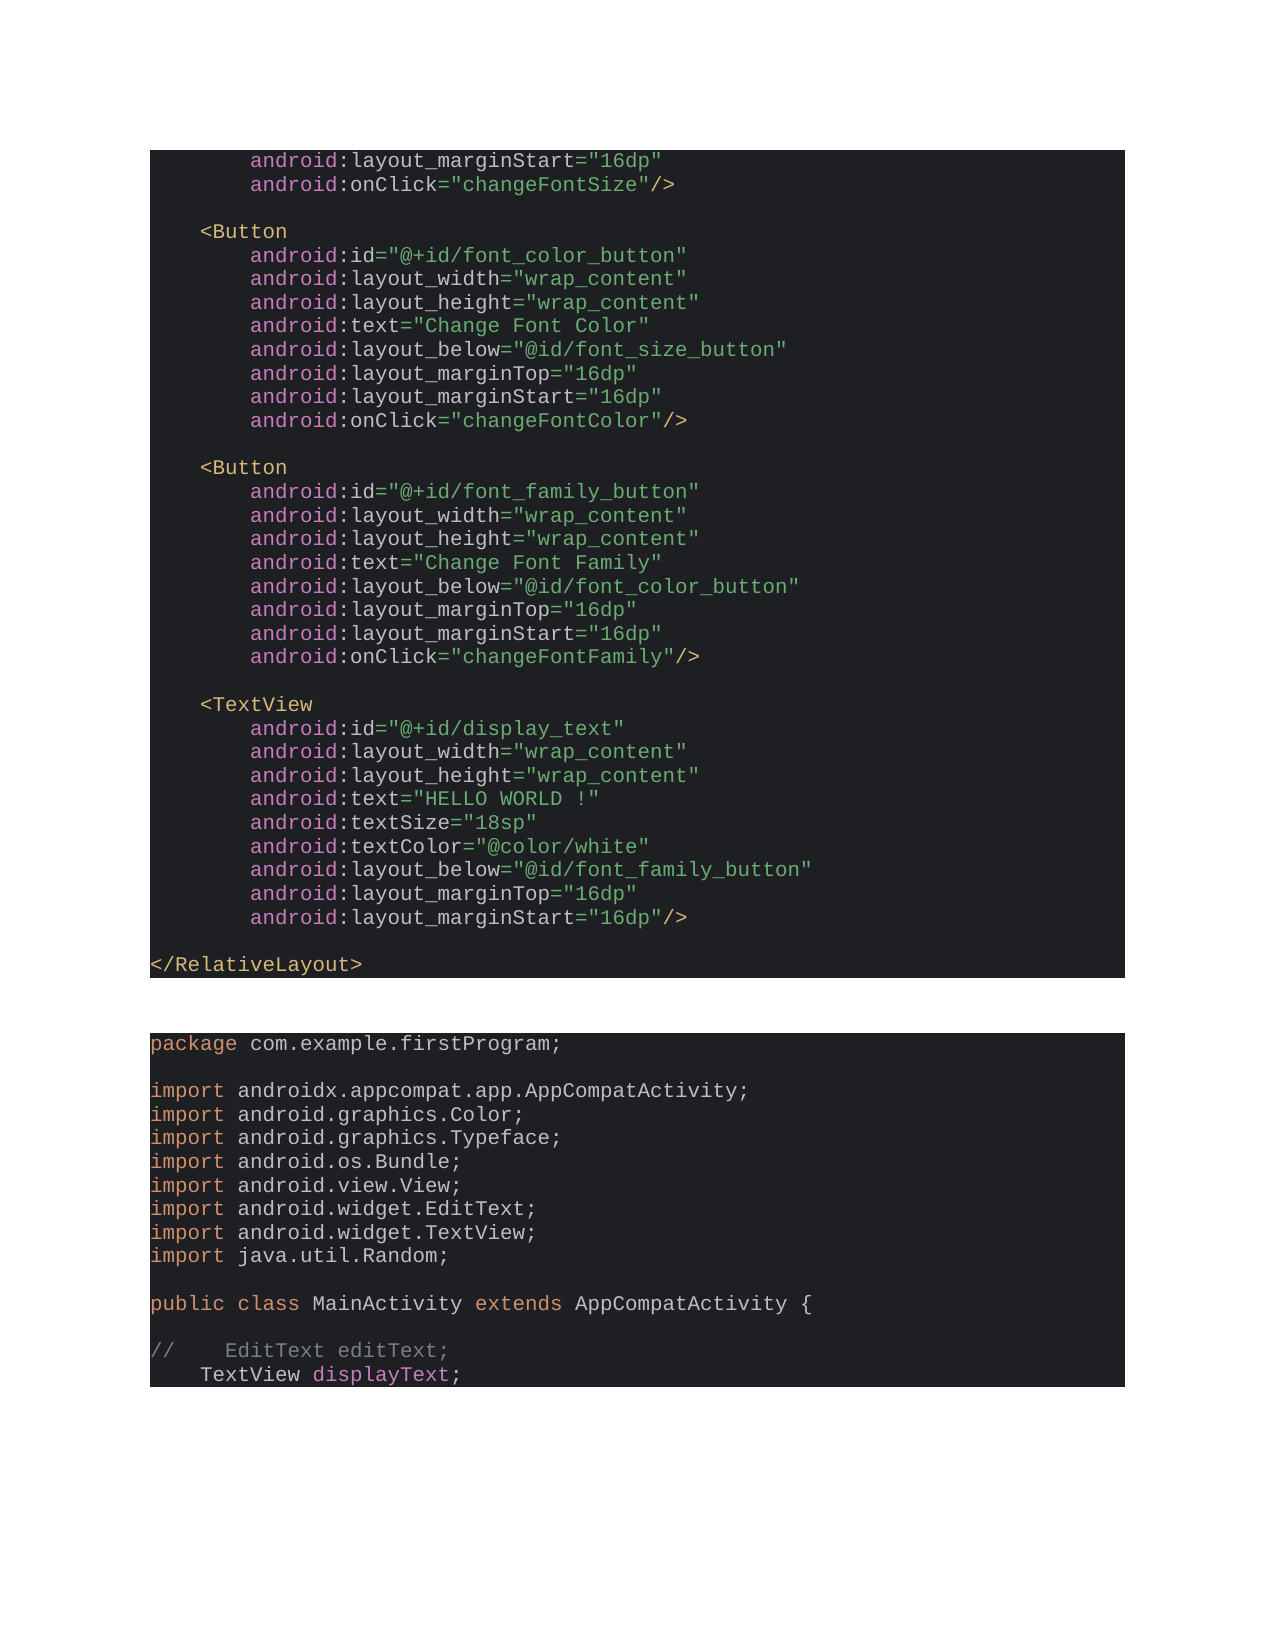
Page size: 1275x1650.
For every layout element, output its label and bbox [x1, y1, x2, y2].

text [150, 1033, 1125, 1387]
text [150, 150, 1125, 978]
